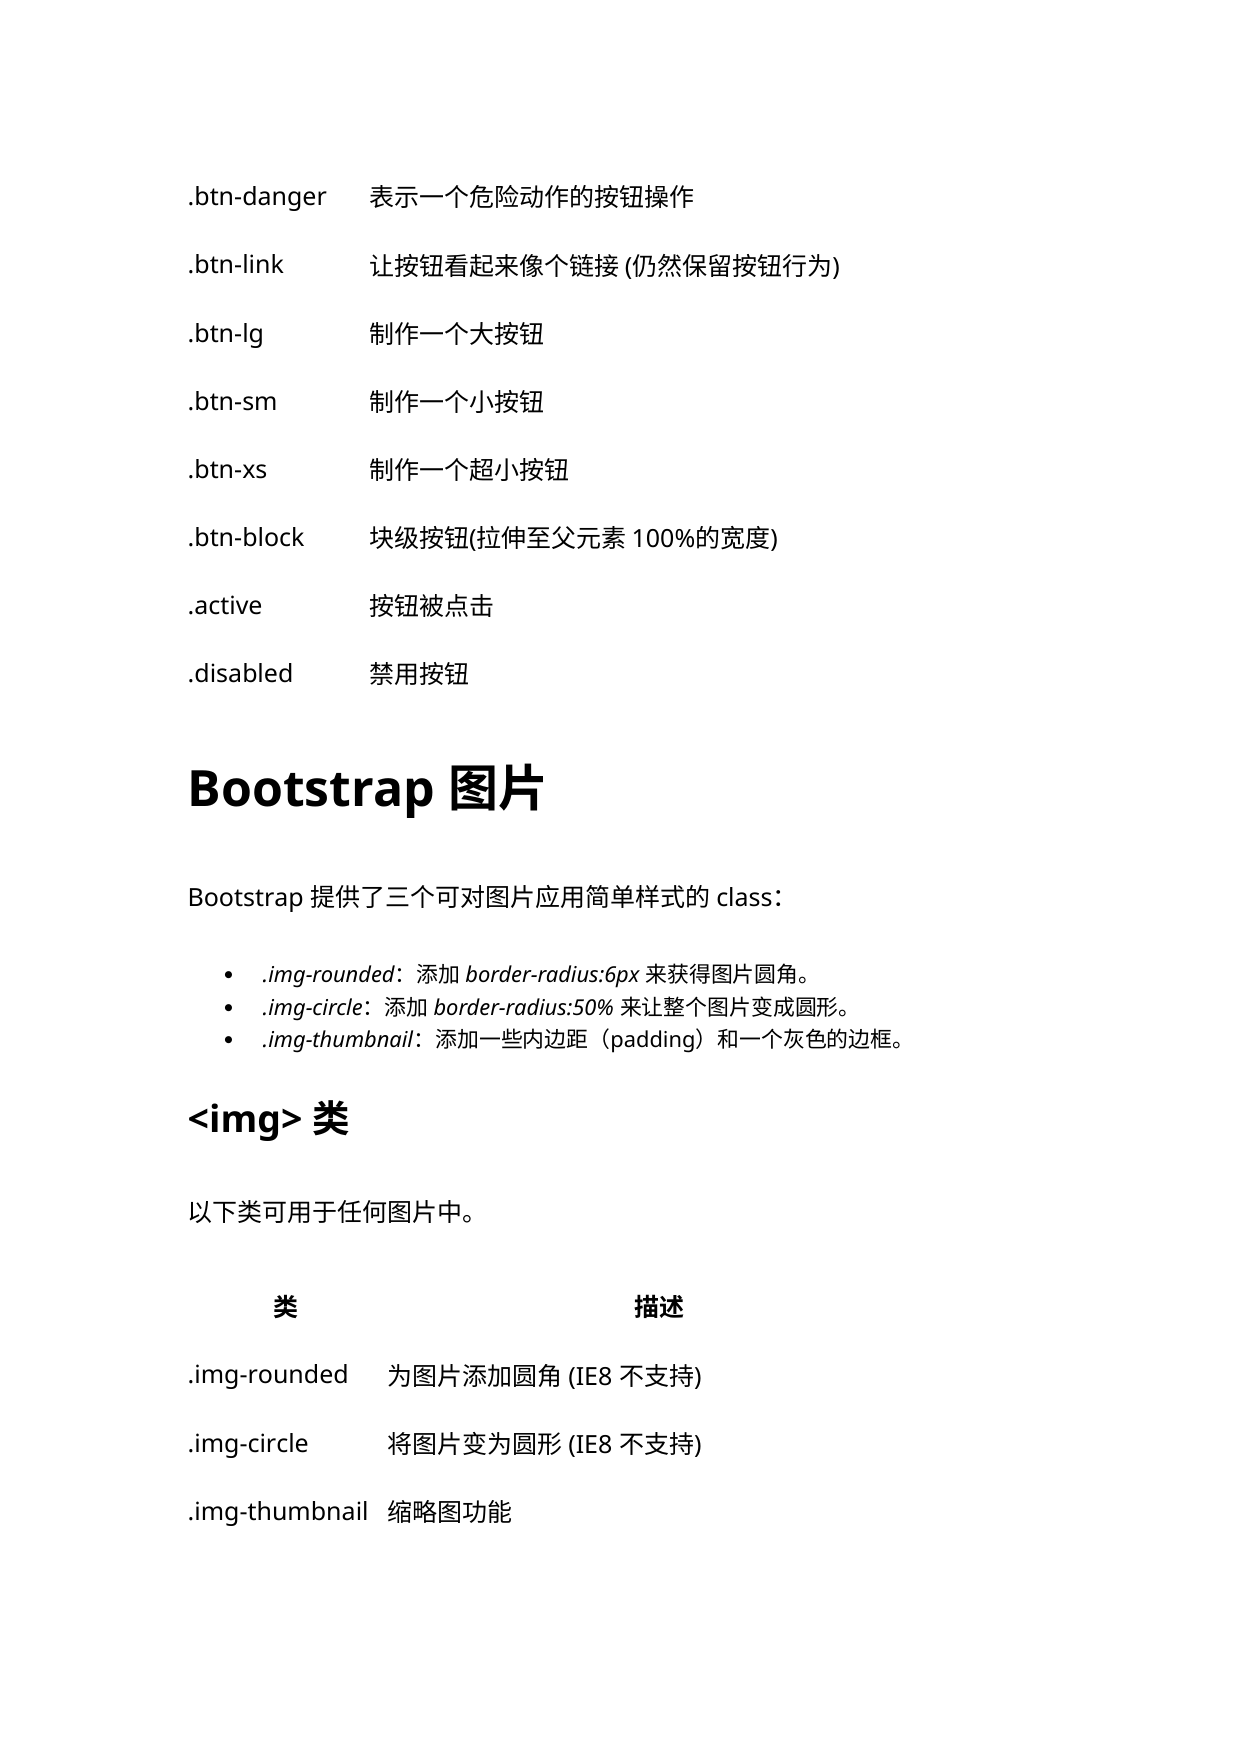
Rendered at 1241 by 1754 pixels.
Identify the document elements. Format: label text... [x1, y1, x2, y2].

subtitle <img> 类 [187, 1084, 1053, 1149]
table_cell 禁用按钮 [368, 639, 1060, 707]
list .img-circle：添加 border-radius:50% 来让整个图片变成圆形。 [225, 989, 1053, 1022]
table_cell .btn-danger [186, 162, 367, 230]
list .img-rounded：添加 border-radius:6px 来获得图片圆角。 [225, 957, 1053, 989]
table_cell 块级按钮(拉伸至父元素100%的宽度) [368, 503, 1060, 571]
table_cell .btn-xs [186, 435, 367, 503]
table_cell .btn-block [186, 503, 367, 571]
table_cell .btn-link [186, 230, 367, 298]
table_cell 让按钮看起来像个链接 (仍然保留按钮行为) [368, 230, 1060, 298]
table_cell .img-rounded [186, 1340, 386, 1408]
table_header 类 [186, 1272, 386, 1340]
text 以下类可用于任何图片中。 [187, 1178, 1053, 1243]
table_cell .active [186, 571, 367, 639]
table_cell 缩略图功能 [386, 1476, 932, 1544]
table_cell .disabled [186, 639, 367, 707]
table_cell .img-thumbnail [186, 1476, 386, 1544]
table_cell .img-circle [186, 1408, 386, 1476]
text Bootstrap 提供了三个可对图片应用简单样式的 class： [187, 863, 1053, 928]
table_header 描述 [386, 1272, 932, 1340]
table_cell 表示一个危险动作的按钮操作 [368, 162, 1060, 230]
table_cell .btn-lg [186, 298, 367, 366]
table_cell 制作一个小按钮 [368, 366, 1060, 434]
table_cell 将图片变为圆形 (IE8 不支持) [386, 1408, 932, 1476]
table_cell 按钮被点击 [368, 571, 1060, 639]
subtitle Bootstrap 图片 [187, 736, 1053, 834]
table_cell 制作一个超小按钮 [368, 435, 1060, 503]
table_cell 制作一个大按钮 [368, 298, 1060, 366]
table_cell .btn-sm [186, 366, 367, 434]
table_cell 为图片添加圆角 (IE8 不支持) [386, 1340, 932, 1408]
list .img-thumbnail：添加一些内边距（padding）和一个灰色的边框。 [225, 1022, 1053, 1054]
